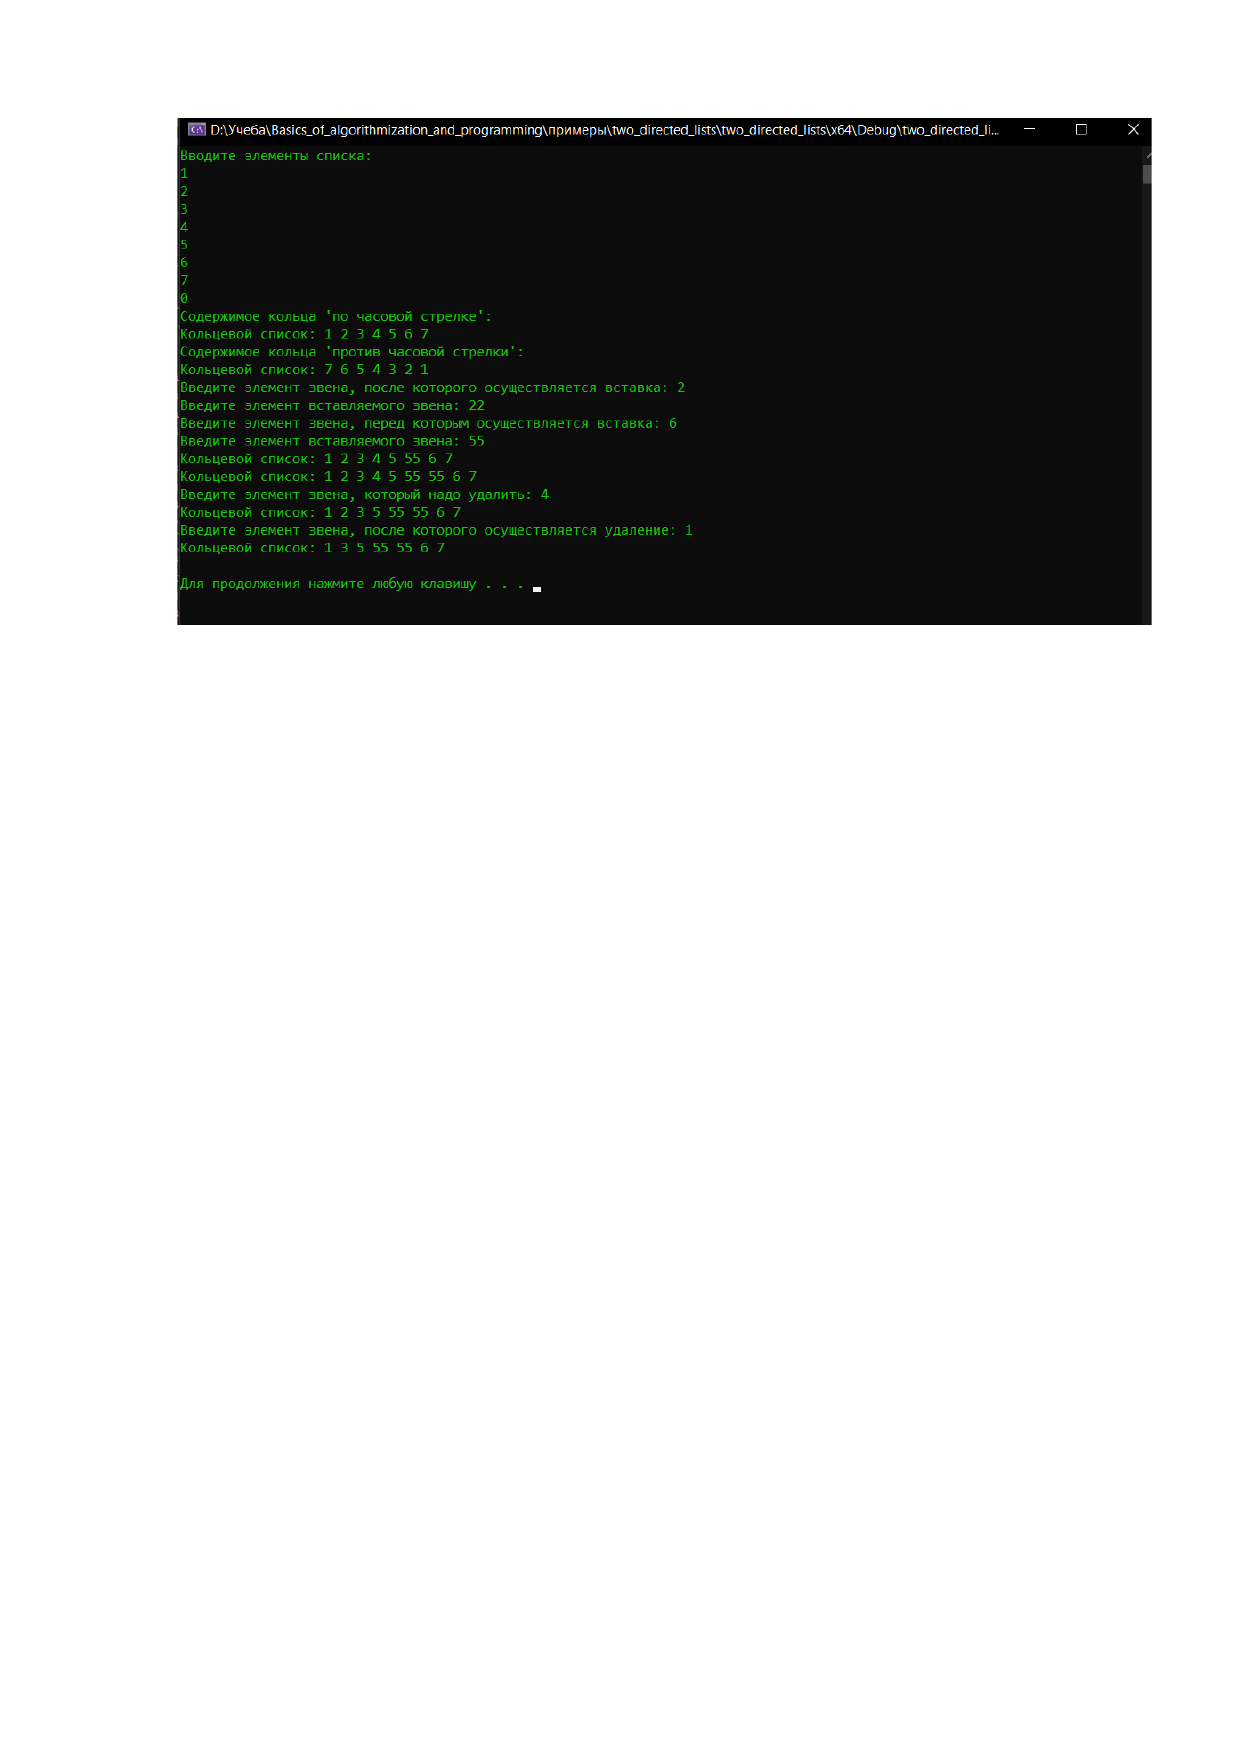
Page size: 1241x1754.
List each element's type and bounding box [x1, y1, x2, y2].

picture [177, 118, 1152, 625]
